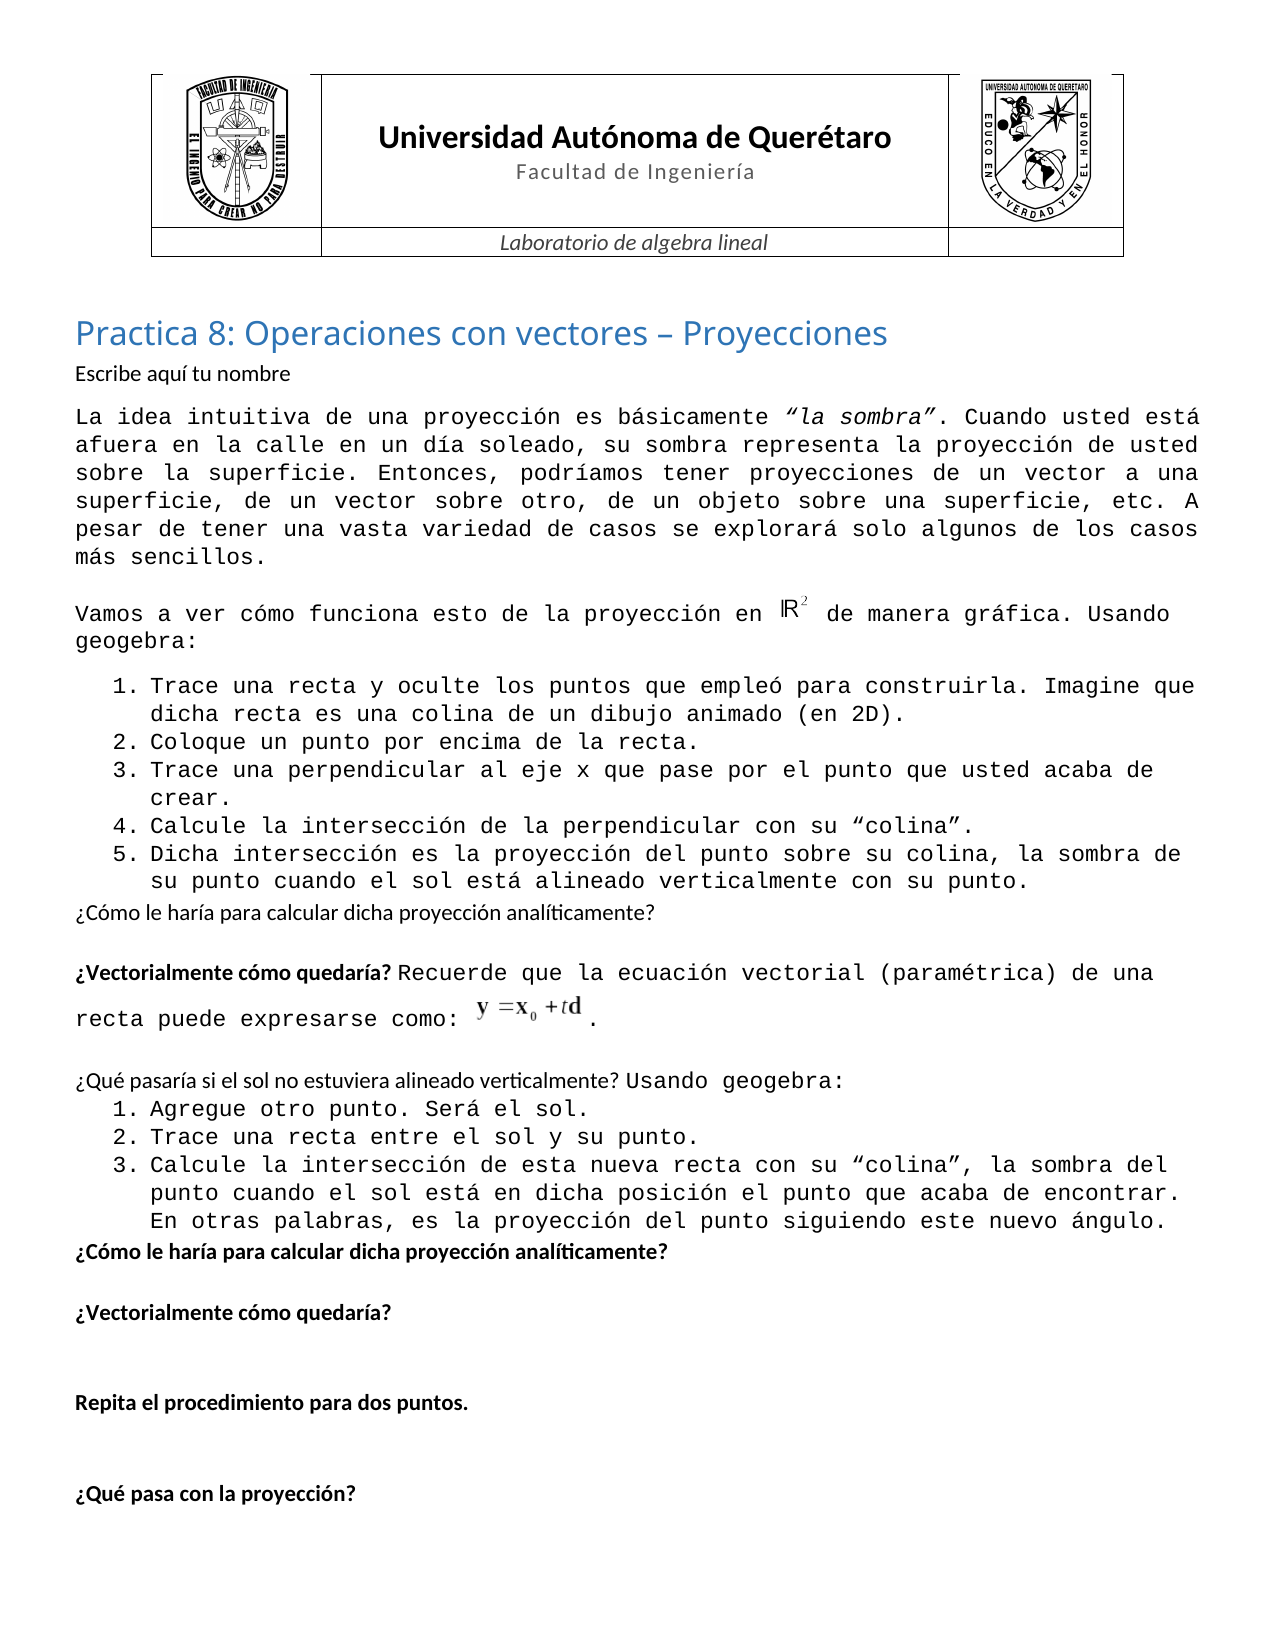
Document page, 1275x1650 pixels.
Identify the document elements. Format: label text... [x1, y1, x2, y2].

list ¿Cómo le haría para calcular dicha proyección analíticamente? [75, 898, 1200, 926]
list Agregue otro punto. Será el sol. [112, 1098, 1200, 1123]
list ¿Vectorialmente cómo quedaría? Recuerde que la ecuación vectorial (paramétrica) de una recta puede expresarse como: . [75, 958, 1200, 1034]
list La idea intuitiva de una proyección es básicamente “la sombra”. Cuando usted está afuera en la calle en un día soleado, su sombra representa la proyección de usted sobre la superficie. Entonces, podríamos tener proyecciones de un vector a una superficie, de un vector sobre otro, de un objeto sobre una superficie, etc. A pesar de tener una vasta variedad de casos se explorará solo algunos de los casos más sencillos. [75, 406, 1200, 571]
list Calcule la intersección de esta nueva recta con su “colina”, la sombra del punto cuando el sol está en dicha posición el punto que acaba de encontrar. En otras palabras, es la proyección del punto siguiendo este nuevo ángulo. [112, 1153, 1200, 1235]
list Trace una perpendicular al eje x que pase por el punto que usted acaba de crear. [112, 758, 1200, 812]
list Dicha intersección es la proyección del punto sobre su colina, la sombra de su punto cuando el sol está alineado verticalmente con su punto. [112, 842, 1200, 896]
text Vamos a ver cómo funciona esto de la proyección en de manera gráfica. Usando geogebra: [75, 590, 1200, 656]
list ¿Vectorialmente cómo quedaría? [75, 1298, 1200, 1326]
list Trace una recta y oculte los puntos que empleó para construirla. Imagine que dicha recta es una colina de un dibujo animado (en 2D). [112, 674, 1200, 728]
list ¿Qué pasa con la proyección? [75, 1479, 1200, 1507]
subtitle Practica 8: Operaciones con vectores – Proyecciones [75, 310, 1200, 355]
list ¿Qué pasaría si el sol no estuviera alineado verticalmente? Usando geogebra: [75, 1066, 1200, 1095]
list Coloque un punto por encima de la recta. [112, 730, 1200, 756]
list ¿Cómo le haría para calcular dicha proyección analíticamente? [75, 1237, 1200, 1265]
picture [960, 74, 1112, 227]
list Trace una recta entre el sol y su punto. [112, 1126, 1200, 1151]
picture [163, 74, 311, 222]
list Repita el procedimiento para dos puntos. [75, 1388, 1200, 1416]
list Calcule la intersección de la perpendicular con su “colina”. [112, 814, 1200, 840]
